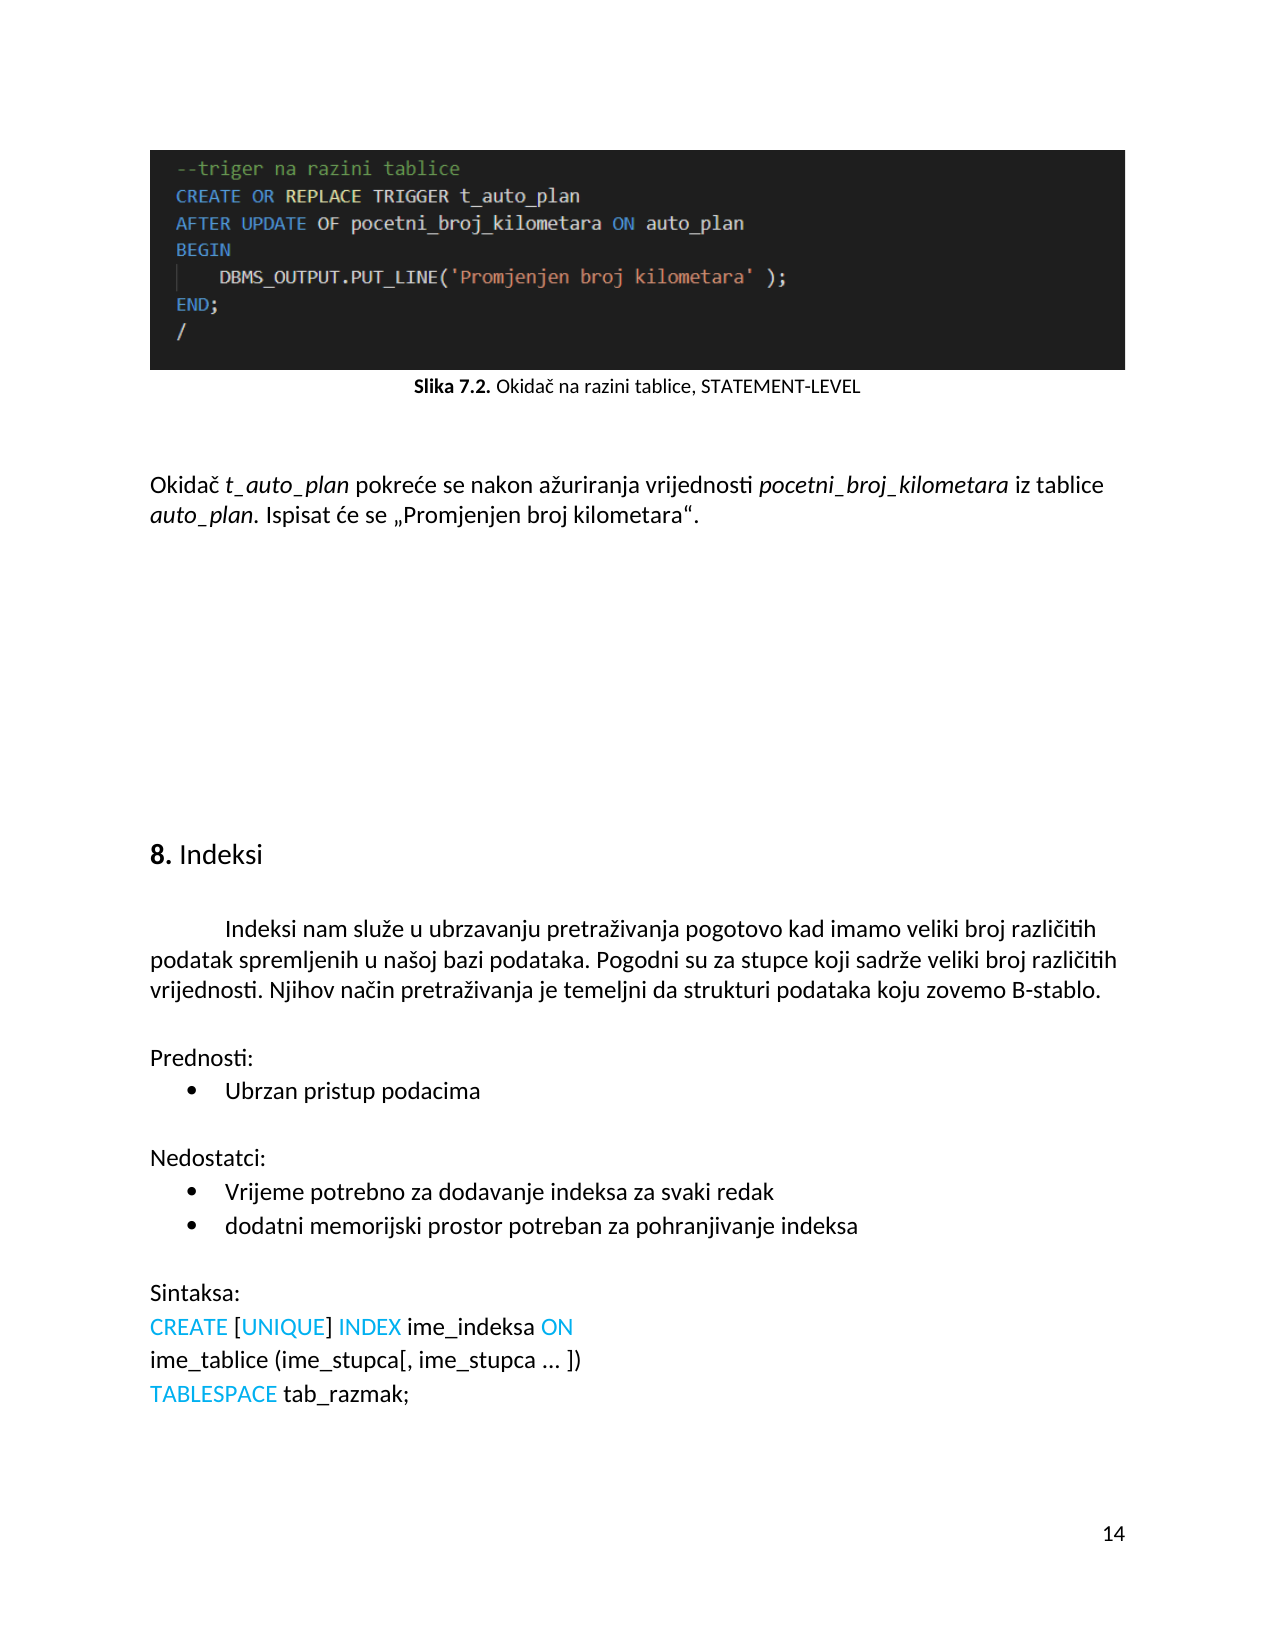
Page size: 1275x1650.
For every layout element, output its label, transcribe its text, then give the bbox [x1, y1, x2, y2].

text TABLESPACE tab_razmak; [150, 1378, 1125, 1409]
list Vrijeme potrebno za dodavanje indeksa za svaki redak [187, 1176, 1125, 1207]
picture [150, 150, 1125, 370]
text Okidač t_auto_plan pokreće se nakon ažuriranja vrijednosti pocetni_broj_kilometara iz tablice auto_plan. Ispisat će se „Promjenjen broj kilometara“. [150, 469, 1125, 530]
text Nedostatci: [150, 1143, 1125, 1173]
text Slika 7.2. Okidač na razini tablice, STATEMENT-LEVEL [150, 373, 1125, 398]
text CREATE [UNIQUE] INDEX ime_indeksa ON [150, 1311, 1125, 1341]
text Indeksi nam služe u ubrzavanju pretraživanja pogotovo kad imamo veliki broj različitih podatak spremljenih u našoj bazi podataka. Pogodni su za stupce koji sadrže veliki broj različitih vrijednosti. Njihov način pretraživanja je temeljni da strukturi podataka koju zovemo B-stablo. [150, 913, 1125, 1005]
text Sintaksa: [150, 1277, 1125, 1308]
text ime_tablice (ime_stupca[, ime_stupca ... ]) [150, 1344, 1125, 1375]
list dodatni memorijski prostor potreban za pohranjivanje indeksa [187, 1210, 1125, 1240]
list Ubrzan pristup podacima [187, 1075, 1125, 1106]
text Prednosti: [150, 1042, 1125, 1072]
text 8. Indeksi [150, 836, 1125, 871]
